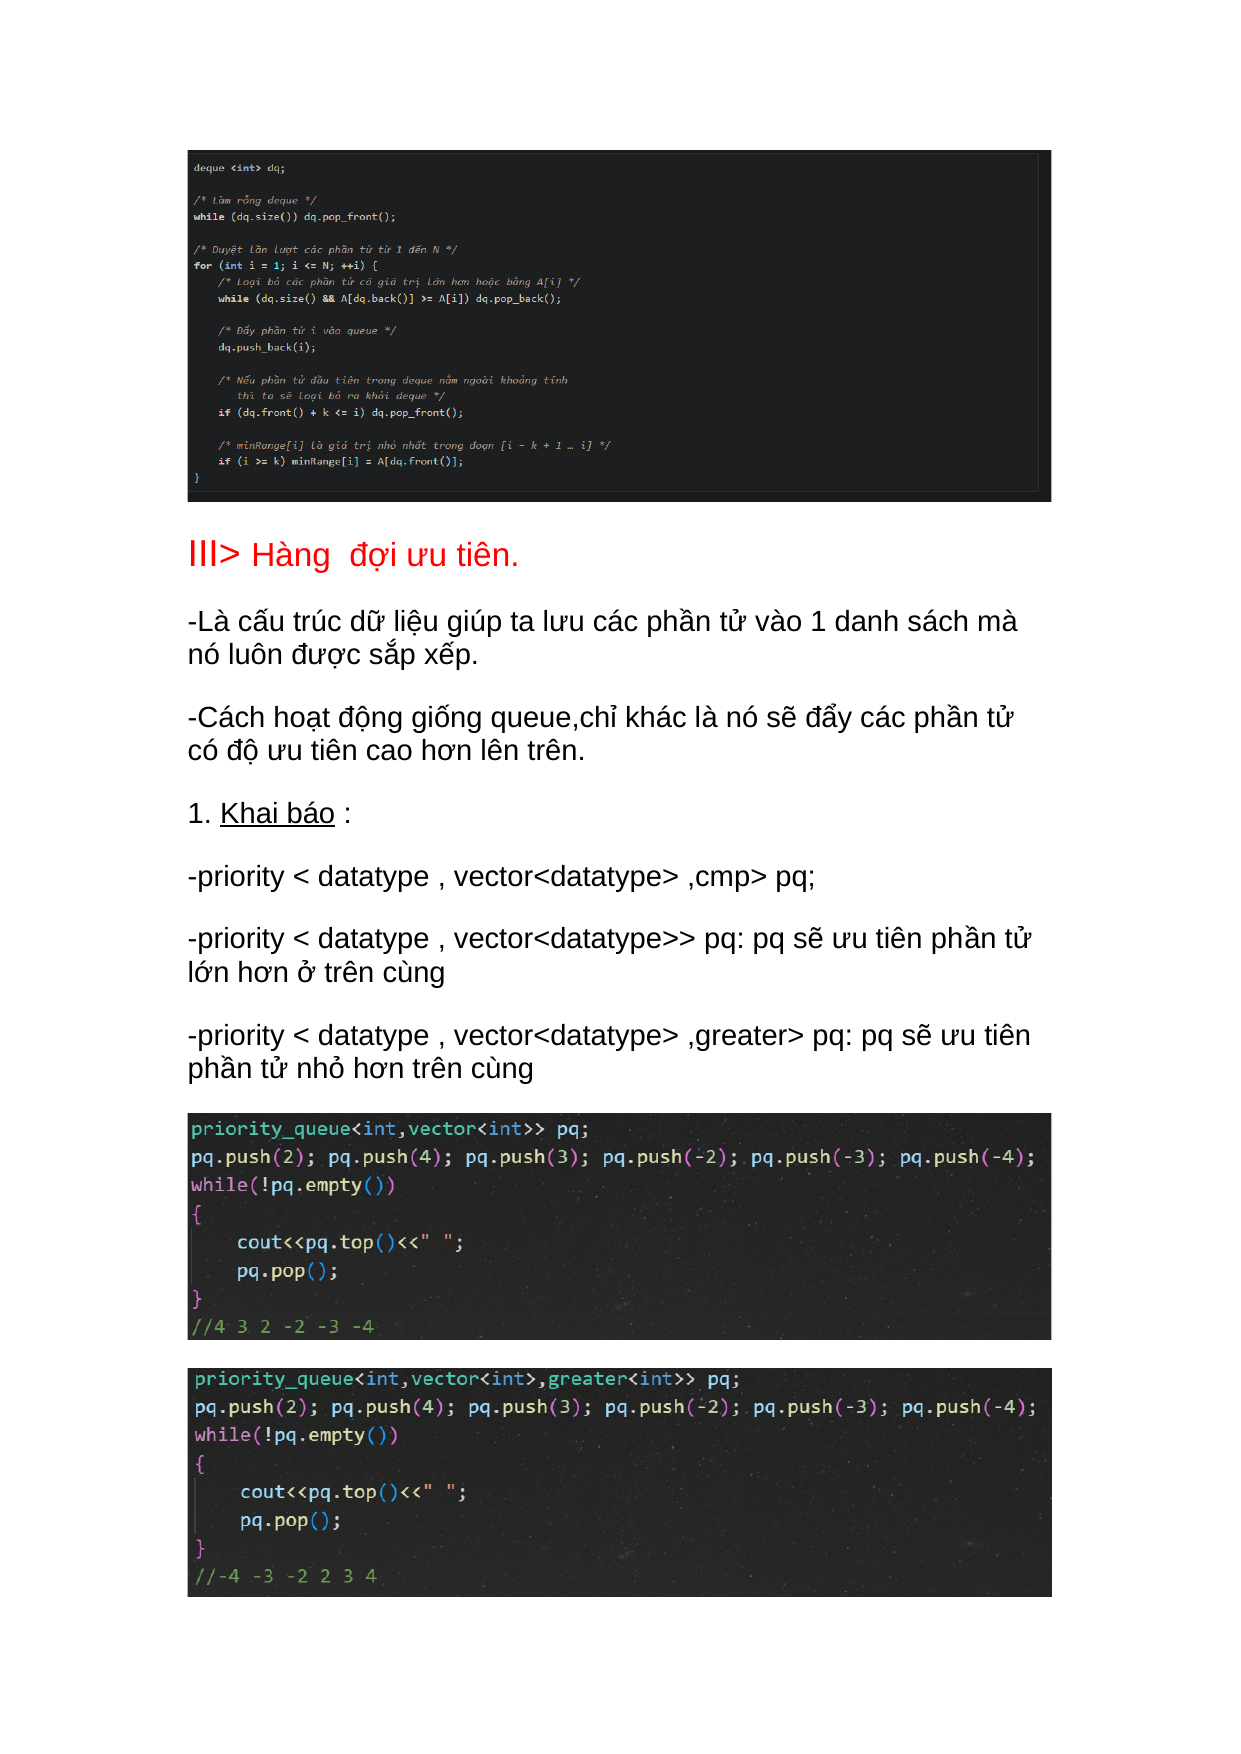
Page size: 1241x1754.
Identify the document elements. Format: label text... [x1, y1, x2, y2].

list -priority < datatype , vector<datatype> ,cmp> pq; [187, 859, 1053, 892]
list -Cách hoạt động giống queue,chỉ khác là nó sẽ đẩy các phần tử có độ ưu tiên cao hơn lên trên. [187, 700, 1053, 767]
list -priority < datatype , vector<datatype>> pq: pq sẽ ưu tiên phần tử lớn hơn ở trên cùng [187, 921, 1053, 988]
list Khai báo : [187, 796, 1053, 829]
picture [187, 150, 1052, 502]
list -Là cấu trúc dữ liệu giúp ta lưu các phần tử vào 1 danh sách mà nó luôn được sắp xếp. [187, 603, 1053, 671]
picture [187, 1368, 1052, 1597]
list Hàng đợi ưu tiên. [187, 531, 1053, 574]
picture [187, 1113, 1052, 1340]
list -priority < datatype , vector<datatype> ,greater> pq: pq sẽ ưu tiên phần tử nhỏ hơn trên cùng [187, 1018, 1053, 1085]
